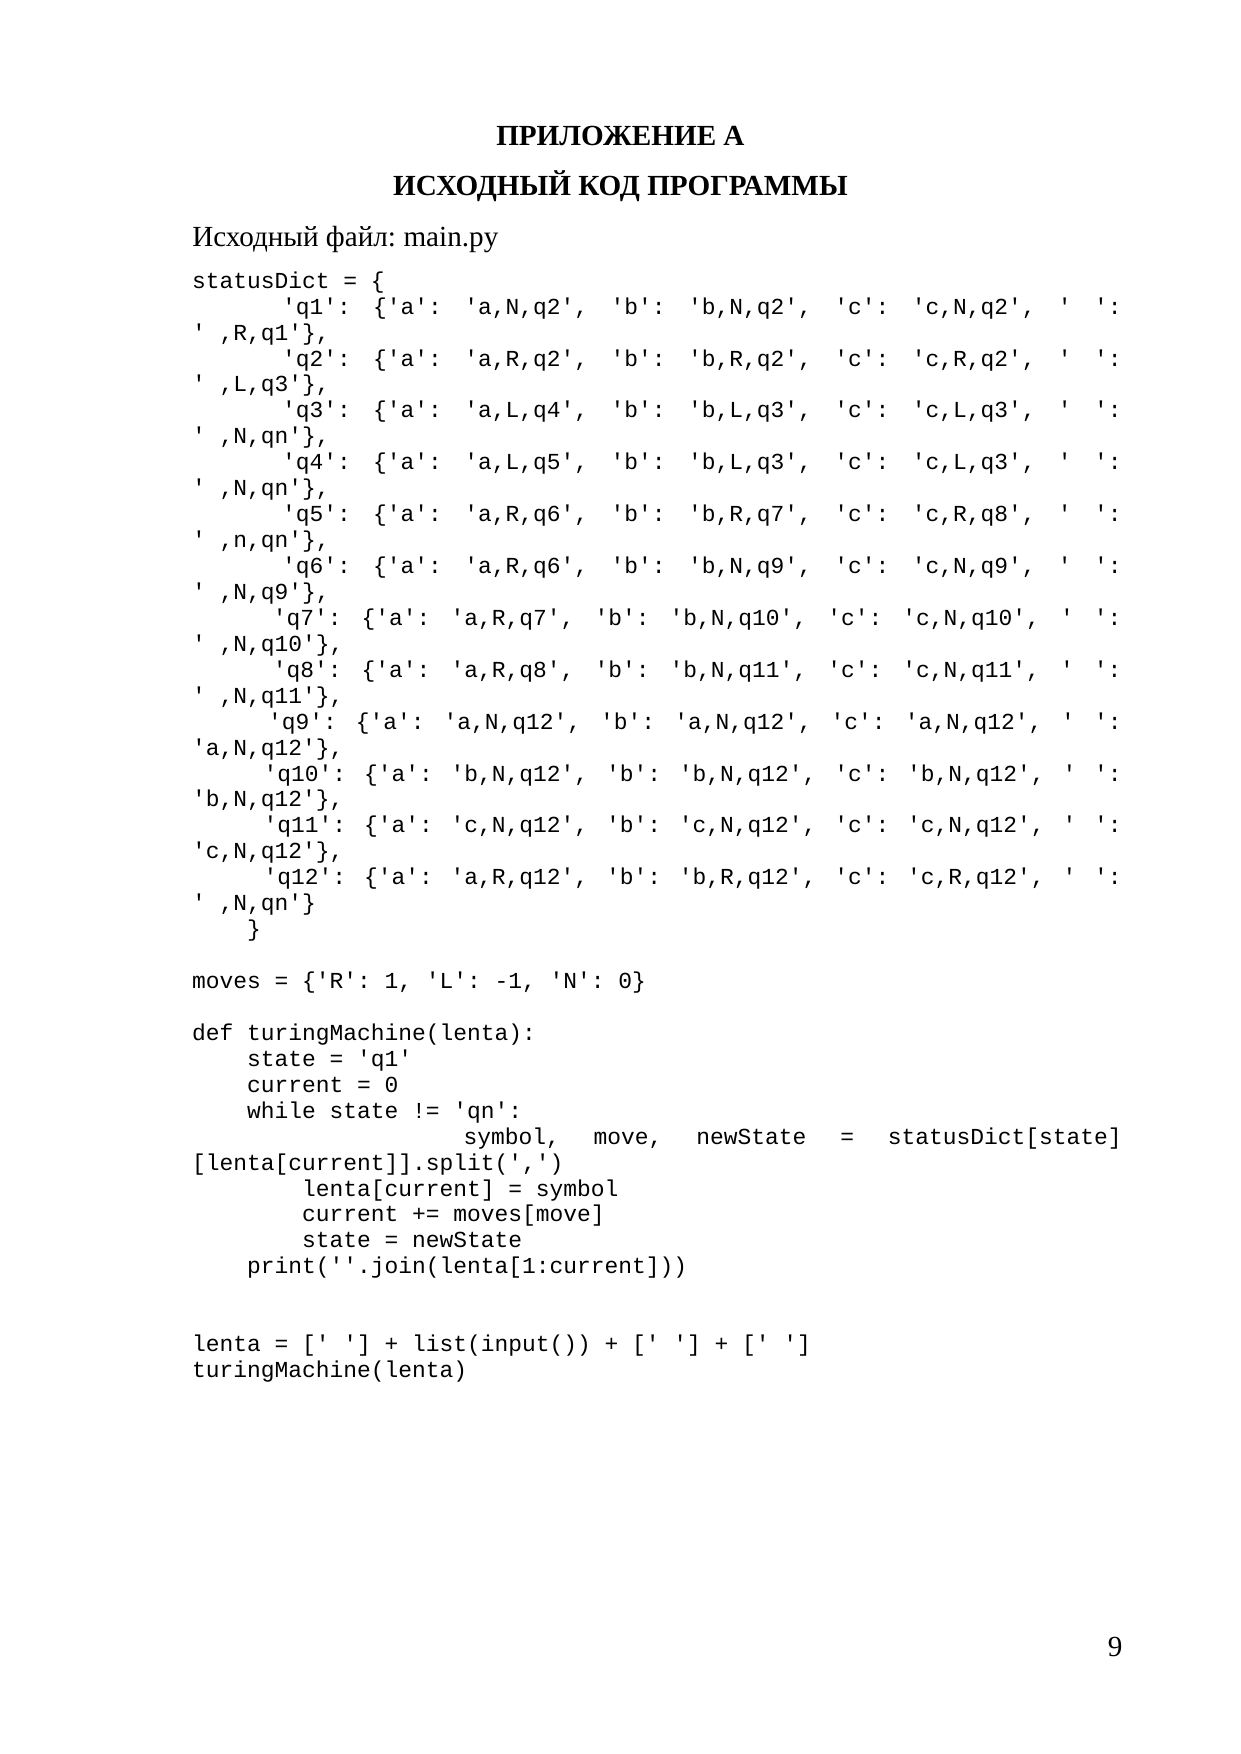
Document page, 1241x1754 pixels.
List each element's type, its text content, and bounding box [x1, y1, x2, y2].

text } [192, 917, 1122, 943]
text 'q8': {'a': 'a,R,q8', 'b': 'b,N,q11', 'c': 'c,N,q11', ' ': ' ,N,q11'}, [192, 658, 1122, 710]
text symbol, move, newState = statusDict[state][lenta[current]].split(',') [192, 1125, 1122, 1177]
text Исходный файл: main.py [118, 219, 1122, 252]
text current = 0 [192, 1073, 1122, 1099]
text 'q5': {'a': 'a,R,q6', 'b': 'b,R,q7', 'c': 'c,R,q8', ' ': ' ,n,qn'}, [192, 502, 1122, 554]
text moves = {'R': 1, 'L': -1, 'N': 0} [192, 969, 1122, 995]
text statusDict = { [192, 269, 1122, 295]
text current += moves[move] [192, 1203, 1122, 1229]
text 'q2': {'a': 'a,R,q2', 'b': 'b,R,q2', 'c': 'c,R,q2', ' ': ' ,L,q3'}, [192, 347, 1122, 399]
text print(''.join(lenta[1:current])) [192, 1255, 1122, 1281]
subtitle Приложение А Исходный код программы [118, 118, 1122, 202]
text turingMachine(lenta) [192, 1358, 1122, 1384]
text 'q1': {'a': 'a,N,q2', 'b': 'b,N,q2', 'c': 'c,N,q2', ' ': ' ,R,q1'}, [192, 295, 1122, 347]
text def turingMachine(lenta): [192, 1021, 1122, 1047]
text 'q9': {'a': 'a,N,q12', 'b': 'a,N,q12', 'c': 'a,N,q12', ' ': 'a,N,q12'}, [192, 710, 1122, 762]
text lenta[current] = symbol [192, 1177, 1122, 1203]
text 'q11': {'a': 'c,N,q12', 'b': 'c,N,q12', 'c': 'c,N,q12', ' ': 'c,N,q12'}, [192, 814, 1122, 866]
text 'q3': {'a': 'a,L,q4', 'b': 'b,L,q3', 'c': 'c,L,q3', ' ': ' ,N,qn'}, [192, 399, 1122, 451]
text 'q6': {'a': 'a,R,q6', 'b': 'b,N,q9', 'c': 'c,N,q9', ' ': ' ,N,q9'}, [192, 554, 1122, 606]
text lenta = [' '] + list(input()) + [' '] + [' '] [192, 1332, 1122, 1358]
text 'q4': {'a': 'a,L,q5', 'b': 'b,L,q3', 'c': 'c,L,q3', ' ': ' ,N,qn'}, [192, 451, 1122, 502]
text 'q10': {'a': 'b,N,q12', 'b': 'b,N,q12', 'c': 'b,N,q12', ' ': 'b,N,q12'}, [192, 762, 1122, 814]
text 'q7': {'a': 'a,R,q7', 'b': 'b,N,q10', 'c': 'c,N,q10', ' ': ' ,N,q10'}, [192, 606, 1122, 658]
text 'q12': {'a': 'a,R,q12', 'b': 'b,R,q12', 'c': 'c,R,q12', ' ': ' ,N,qn'} [192, 866, 1122, 917]
text while state != 'qn': [192, 1099, 1122, 1125]
text state = newState [192, 1229, 1122, 1255]
text state = 'q1' [192, 1047, 1122, 1073]
